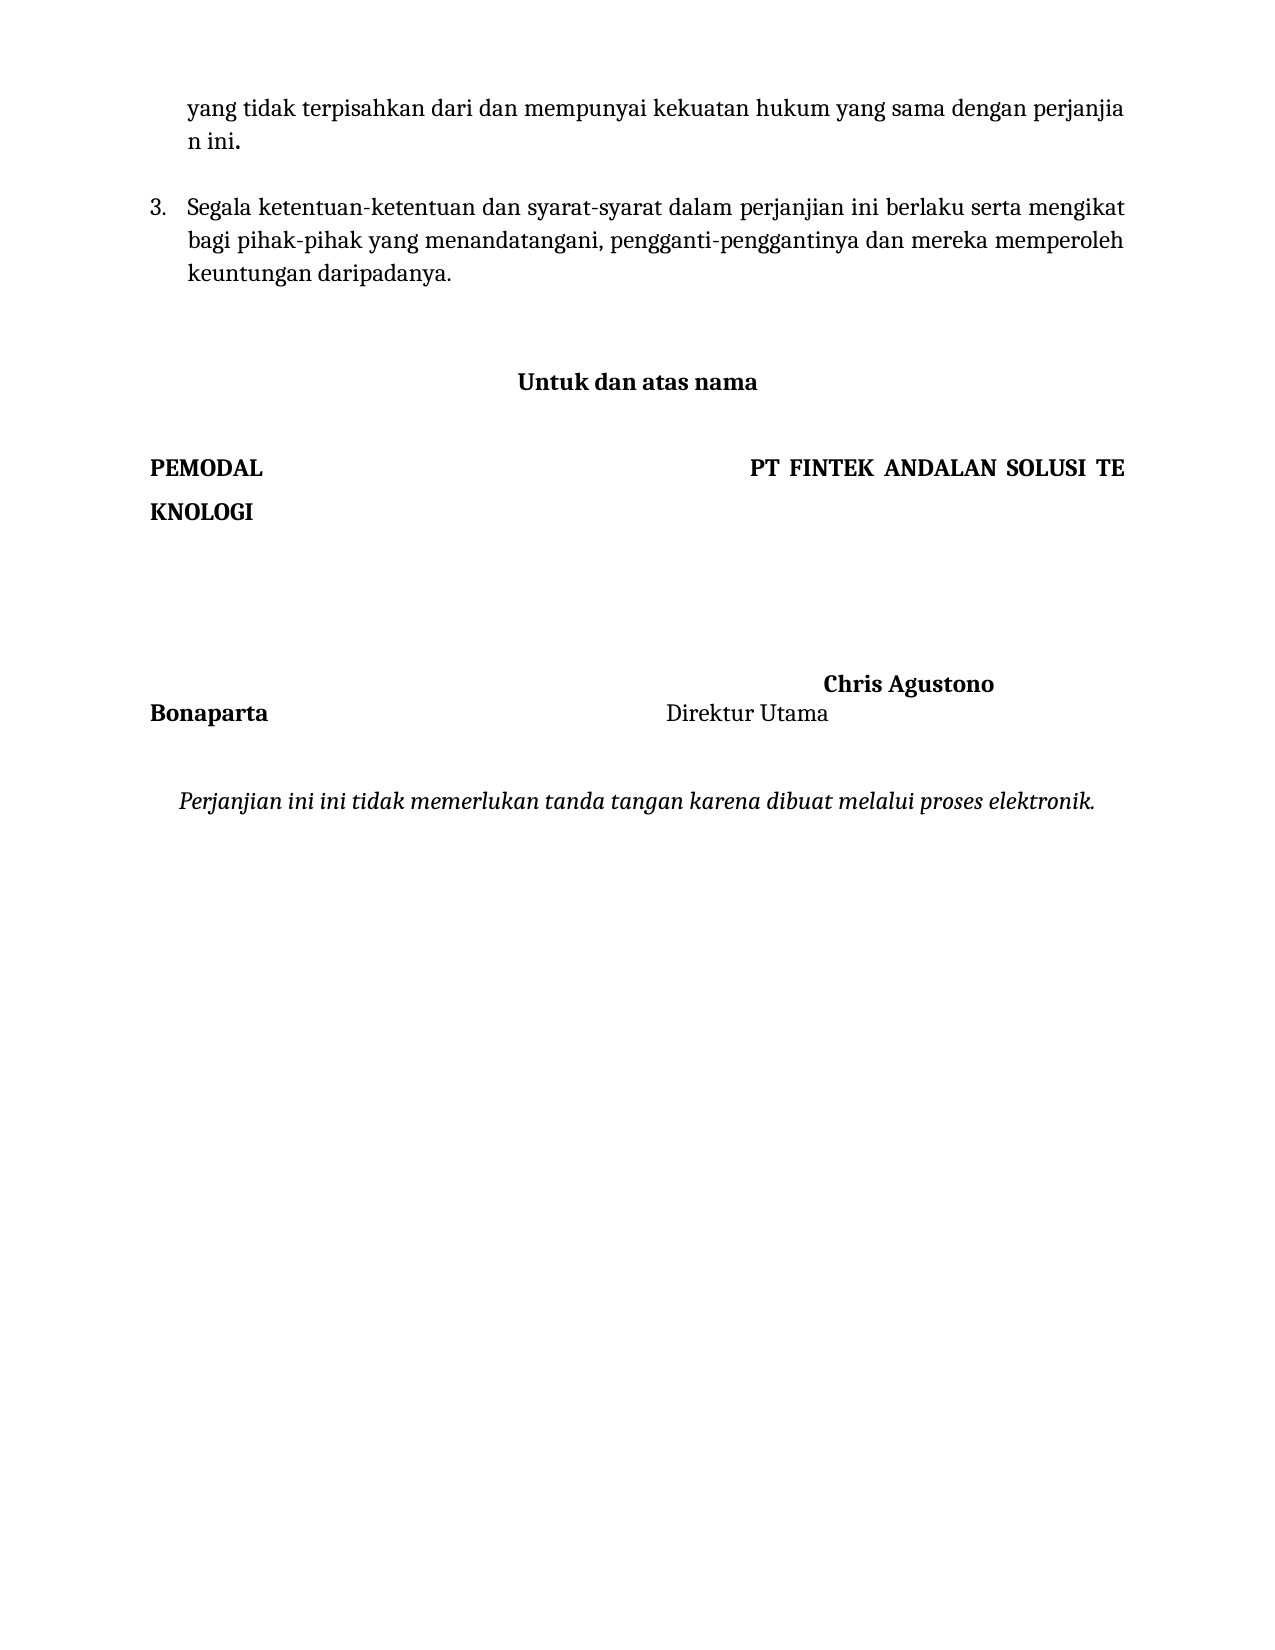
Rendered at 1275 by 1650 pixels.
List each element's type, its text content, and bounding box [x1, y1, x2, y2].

list Segala ketentuan-ketentuan dan syarat-syarat dalam perjanjian ini berlaku serta mengikat bagi pihak-pihak yang menandatangani, pengganti-penggantinya dan mereka memperoleh keuntungan daripadanya. [150, 193, 1125, 288]
text Chris Agustono [150, 670, 1125, 699]
text Untuk dan atas nama [150, 368, 1125, 397]
text PEMODAL PT FINTEK ANDALAN SOLUSI TEKNOLOGI [150, 454, 1125, 526]
text Bonaparta Direktur Utama [150, 699, 1125, 727]
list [150, 94, 1125, 156]
text Perjanjian ini ini tidak memerlukan tanda tangan karena dibuat melalui proses elektronik. [150, 787, 1125, 816]
